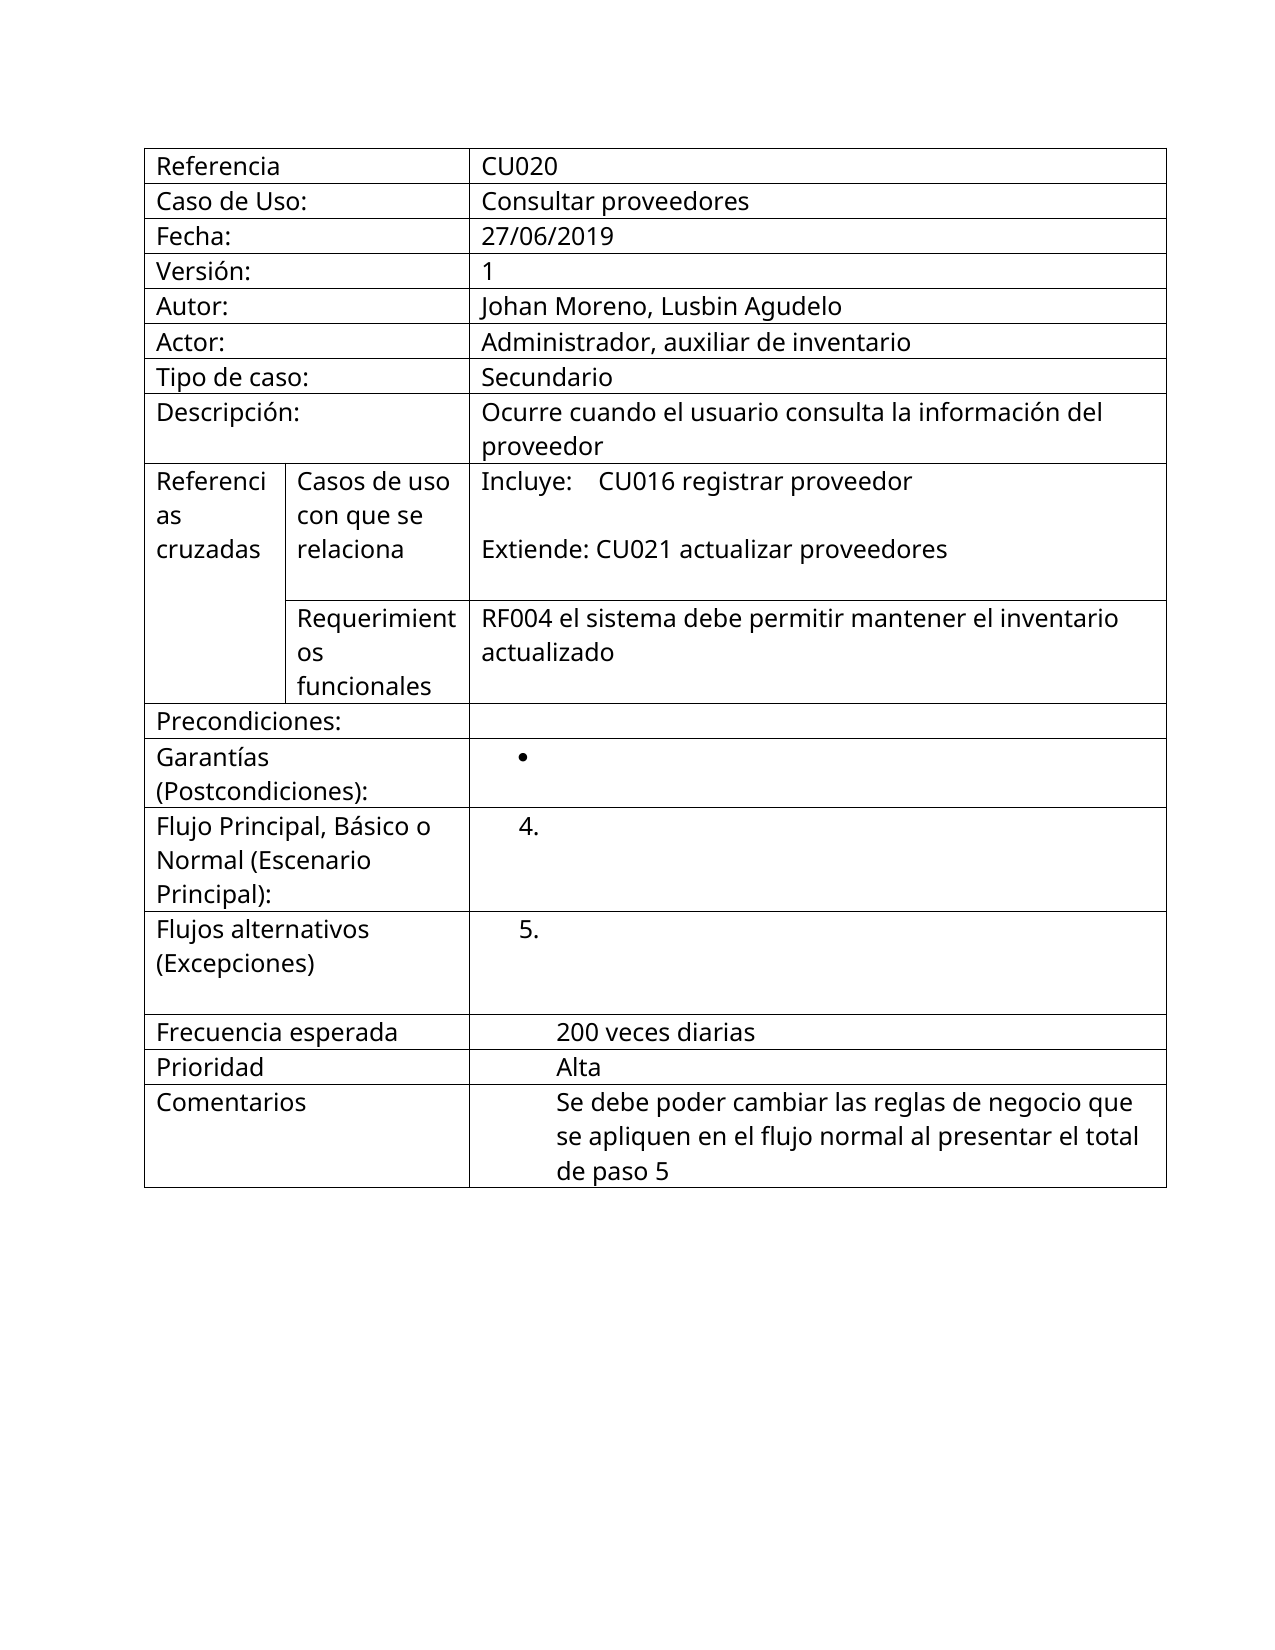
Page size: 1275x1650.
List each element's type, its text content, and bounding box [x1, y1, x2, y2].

table_cell Casos de uso con que se relaciona [286, 464, 469, 600]
table_cell RF004 el sistema debe permitir mantener el inventario actualizado [470, 601, 1166, 703]
table_header Referencia [145, 149, 469, 183]
table_cell Prioridad [145, 1050, 469, 1084]
table_cell Administrador, auxiliar de inventario [470, 324, 1166, 358]
table_cell [470, 808, 1166, 911]
table_header CU020 [470, 149, 1166, 183]
table_cell Caso de Uso: [145, 184, 469, 218]
table_cell Referencias cruzadas [145, 464, 285, 703]
table_cell Se debe poder cambiar las reglas de negocio que se apliquen en el flujo normal al presentar el total de paso 5 [470, 1085, 1166, 1187]
table_cell Actor: [145, 324, 469, 358]
table_cell 27/06/2019 [470, 219, 1166, 253]
table_cell Frecuencia esperada [145, 1015, 469, 1049]
table_cell Garantías (Postcondiciones): [145, 739, 469, 807]
table_cell Consultar proveedores [470, 184, 1166, 218]
table_cell Ocurre cuando el usuario consulta la información del proveedor [470, 394, 1166, 462]
table_cell [470, 912, 1166, 1014]
table_cell Tipo de caso: [145, 359, 469, 393]
table_cell Incluye: CU016 registrar proveedor Extiende: CU021 actualizar proveedores [470, 464, 1166, 600]
table_cell Alta [470, 1050, 1166, 1084]
table_cell Precondiciones: [145, 704, 469, 738]
table_cell [470, 704, 1166, 738]
table_cell Versión: [145, 254, 469, 288]
table_cell Flujos alternativos (Excepciones) [145, 912, 469, 1014]
table_cell Fecha: [145, 219, 469, 253]
table_cell 200 veces diarias [470, 1015, 1166, 1049]
table_cell Secundario [470, 359, 1166, 393]
table_cell Comentarios [145, 1085, 469, 1187]
table_cell Autor: [145, 289, 469, 323]
table_cell [470, 739, 1166, 807]
table_cell Johan Moreno, Lusbin Agudelo [470, 289, 1166, 323]
table_cell 1 [470, 254, 1166, 288]
table_cell Descripción: [145, 394, 469, 462]
table_cell Requerimientos funcionales [286, 601, 469, 703]
table_cell Flujo Principal, Básico o Normal (Escenario Principal): [145, 808, 469, 911]
